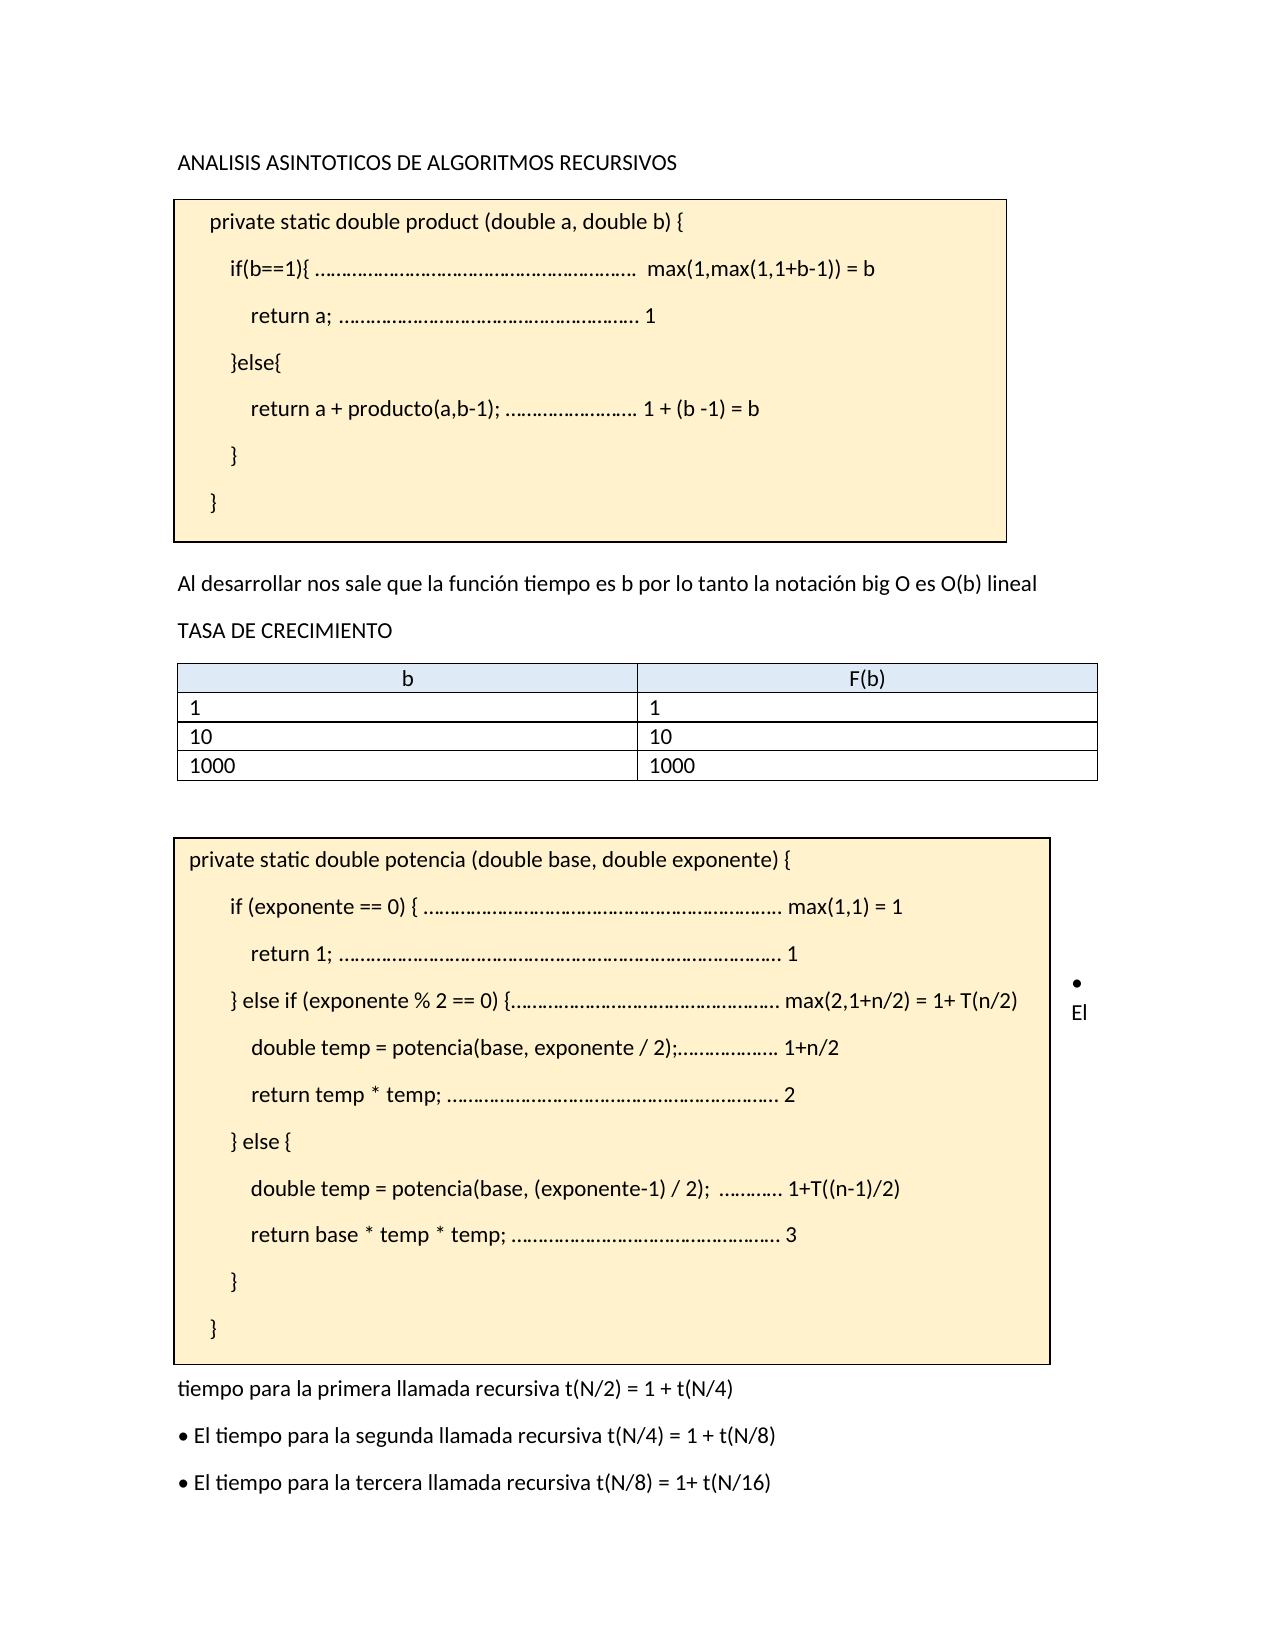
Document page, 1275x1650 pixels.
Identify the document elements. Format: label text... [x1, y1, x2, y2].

text Al desarrollar nos sale que la función tiempo es b por lo tanto la notación big O es O(b) lineal [177, 569, 1098, 597]
table_cell 1000 [638, 751, 1097, 779]
table_cell 1 [178, 693, 637, 721]
text • El tiempo para la tercera llamada recursiva t(N/8) = 1+ t(N/16) [177, 1468, 1098, 1496]
table_cell 1000 [178, 751, 637, 779]
table_header b [178, 664, 637, 692]
text • El tiempo para la primera llamada recursiva t(N/2) = 1 + t(N/4) [177, 968, 1098, 1402]
text ANALISIS ASINTOTICOS DE ALGORITMOS RECURSIVOS [177, 148, 1098, 176]
table_cell 10 [178, 723, 637, 750]
text TASA DE CRECIMIENTO [177, 616, 1098, 644]
table_cell 1 [638, 693, 1097, 721]
table_header F(b) [638, 664, 1097, 692]
table_cell 10 [638, 723, 1097, 750]
text • El tiempo para la segunda llamada recursiva t(N/4) = 1 + t(N/8) [177, 1421, 1098, 1449]
